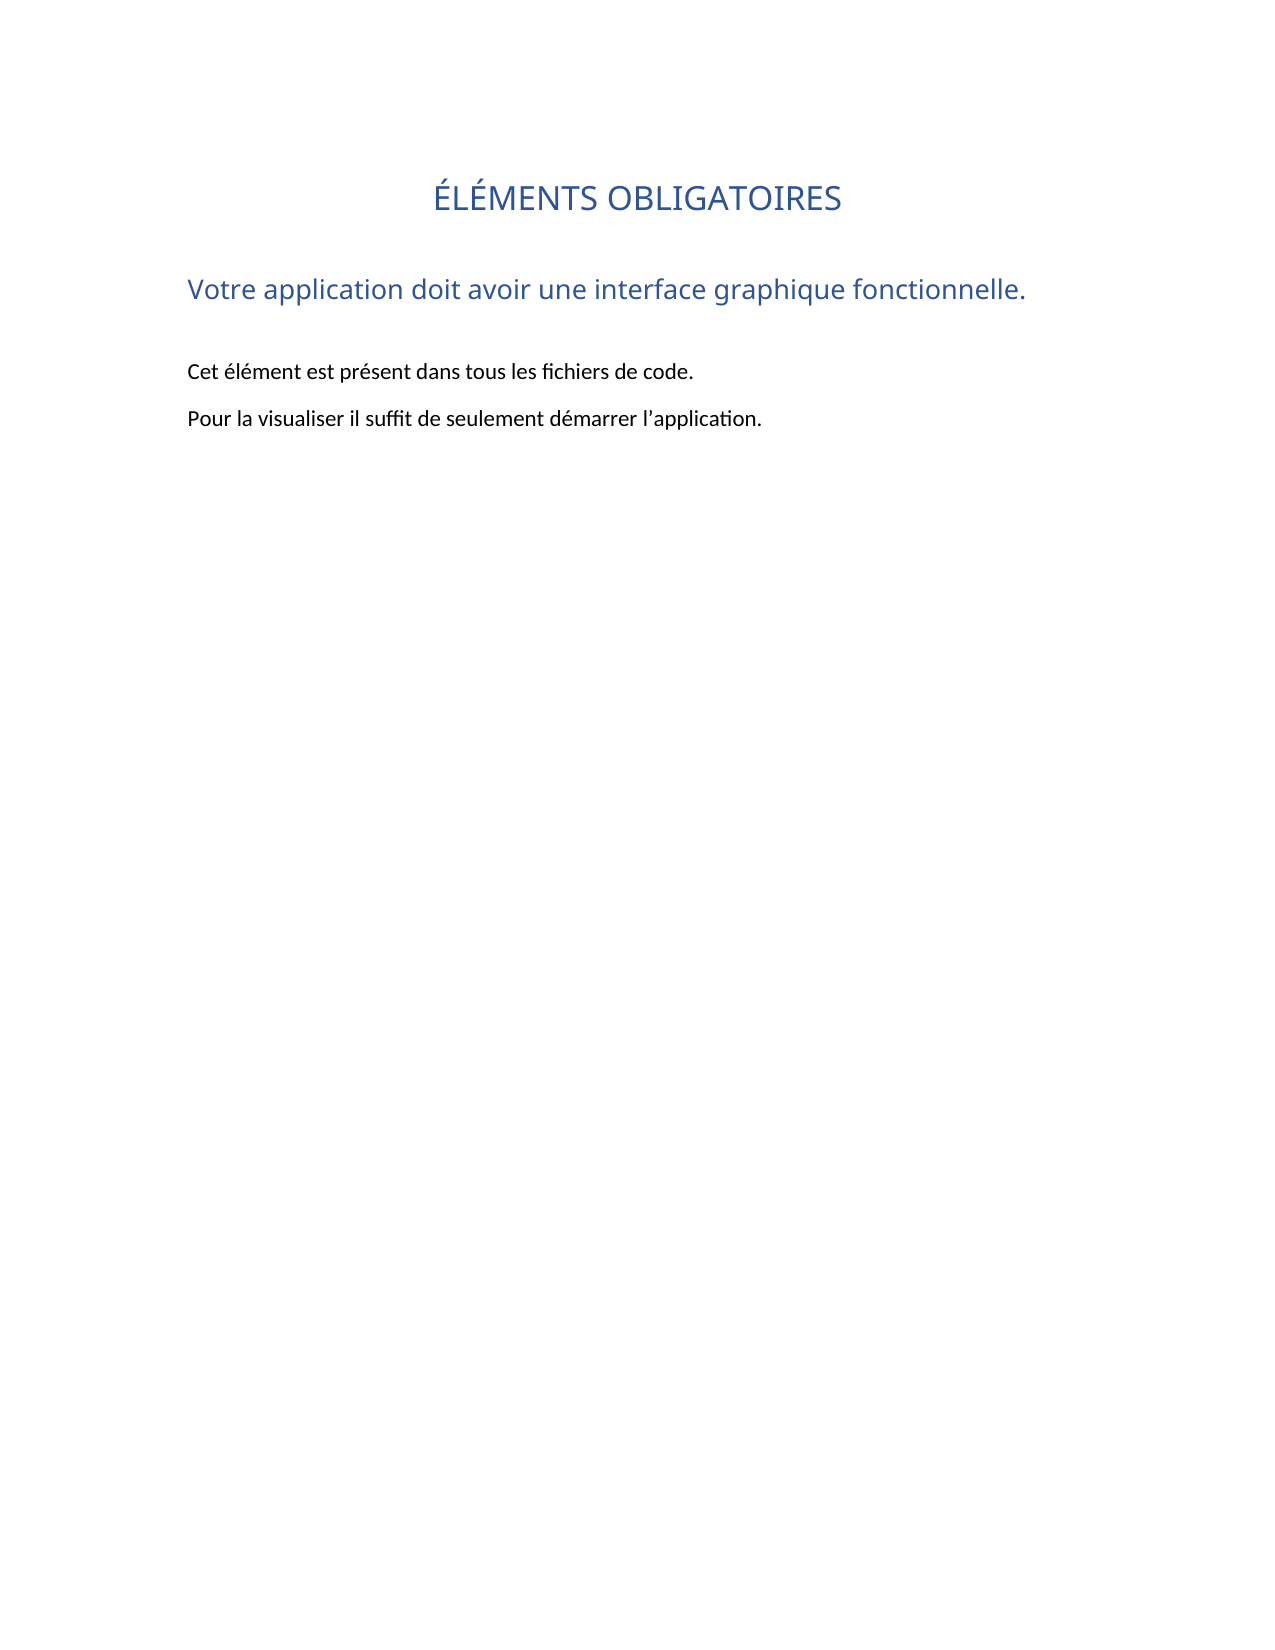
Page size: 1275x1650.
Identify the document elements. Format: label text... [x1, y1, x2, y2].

text Cet élément est présent dans tous les fichiers de code. [187, 357, 1087, 386]
subtitle Votre application doit avoir une interface graphique fonctionnelle. [187, 271, 1087, 308]
subtitle ÉLÉMENTS OBLIGATOIRES [187, 175, 1087, 220]
text Pour la visualiser il suffit de seulement démarrer l’application. [187, 404, 1087, 432]
